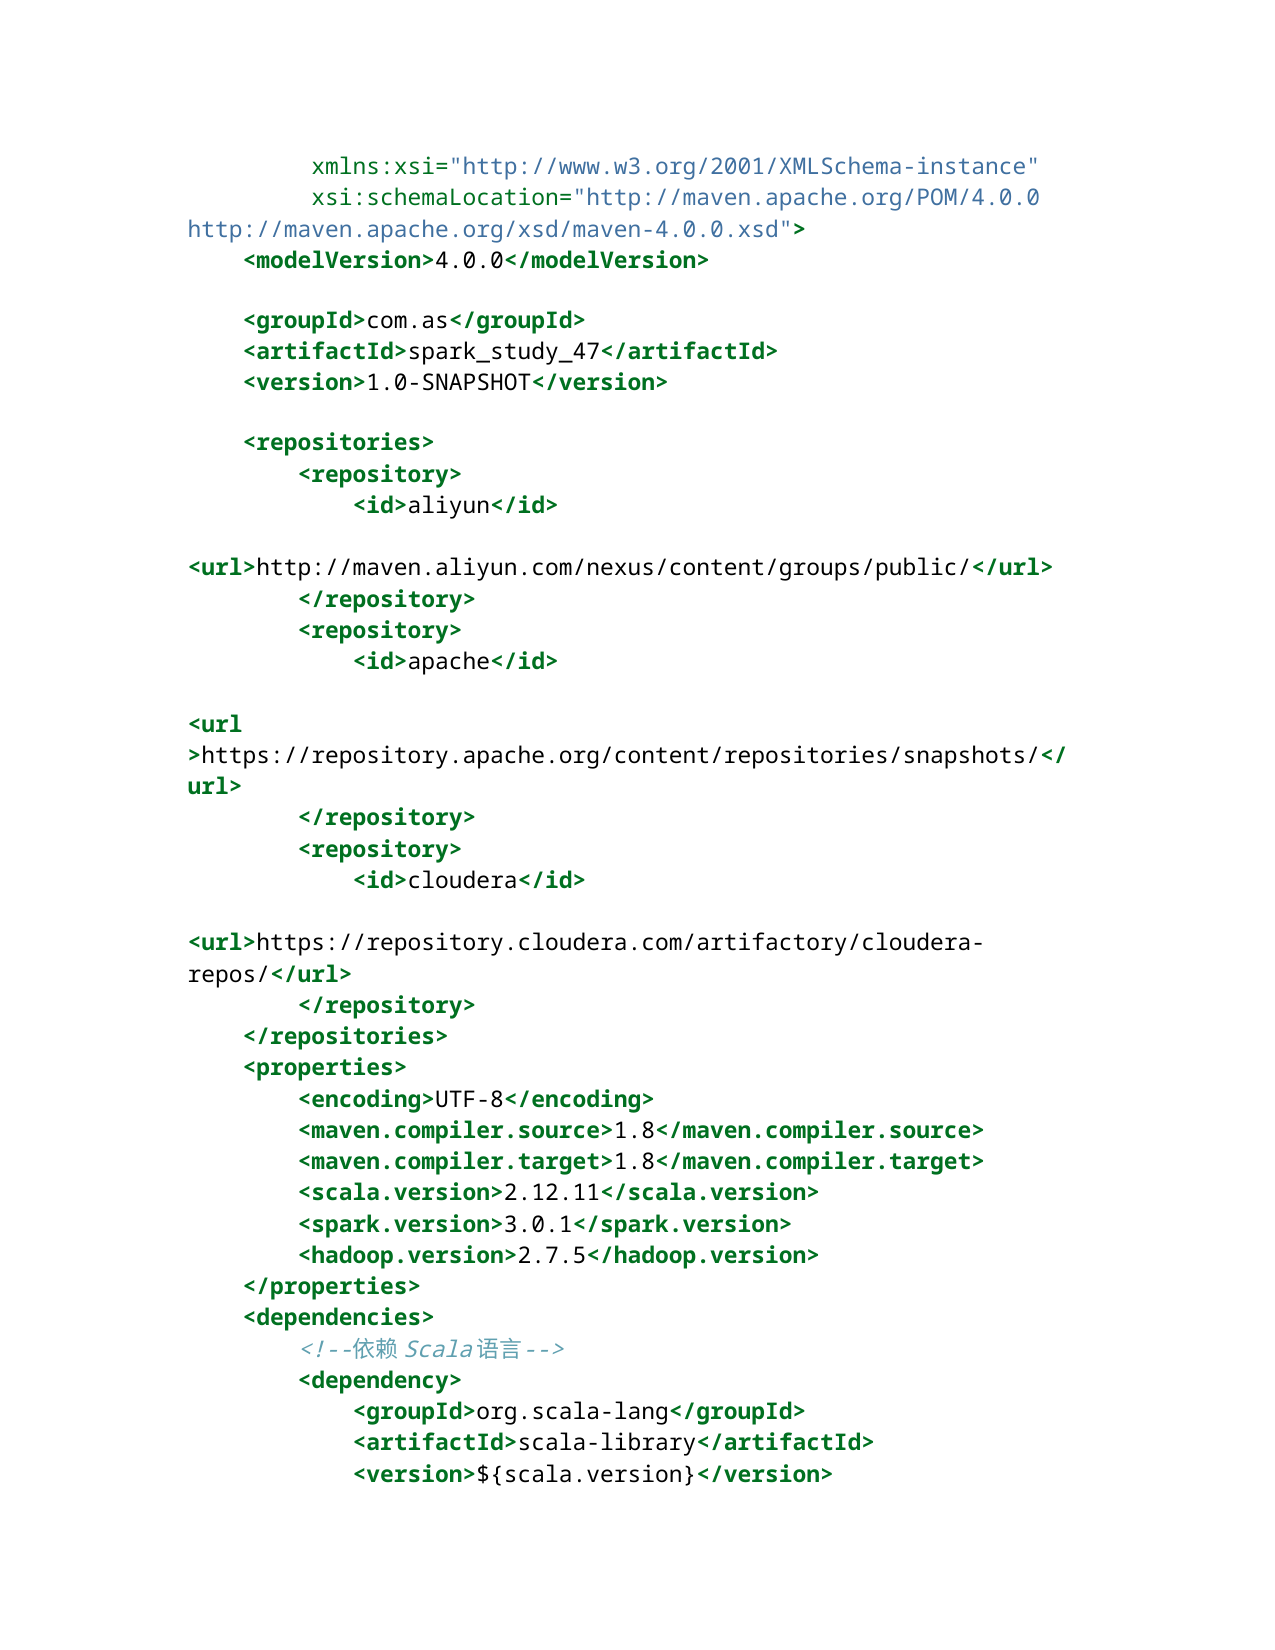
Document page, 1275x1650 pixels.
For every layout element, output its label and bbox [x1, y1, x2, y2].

text [187, 150, 1087, 1489]
